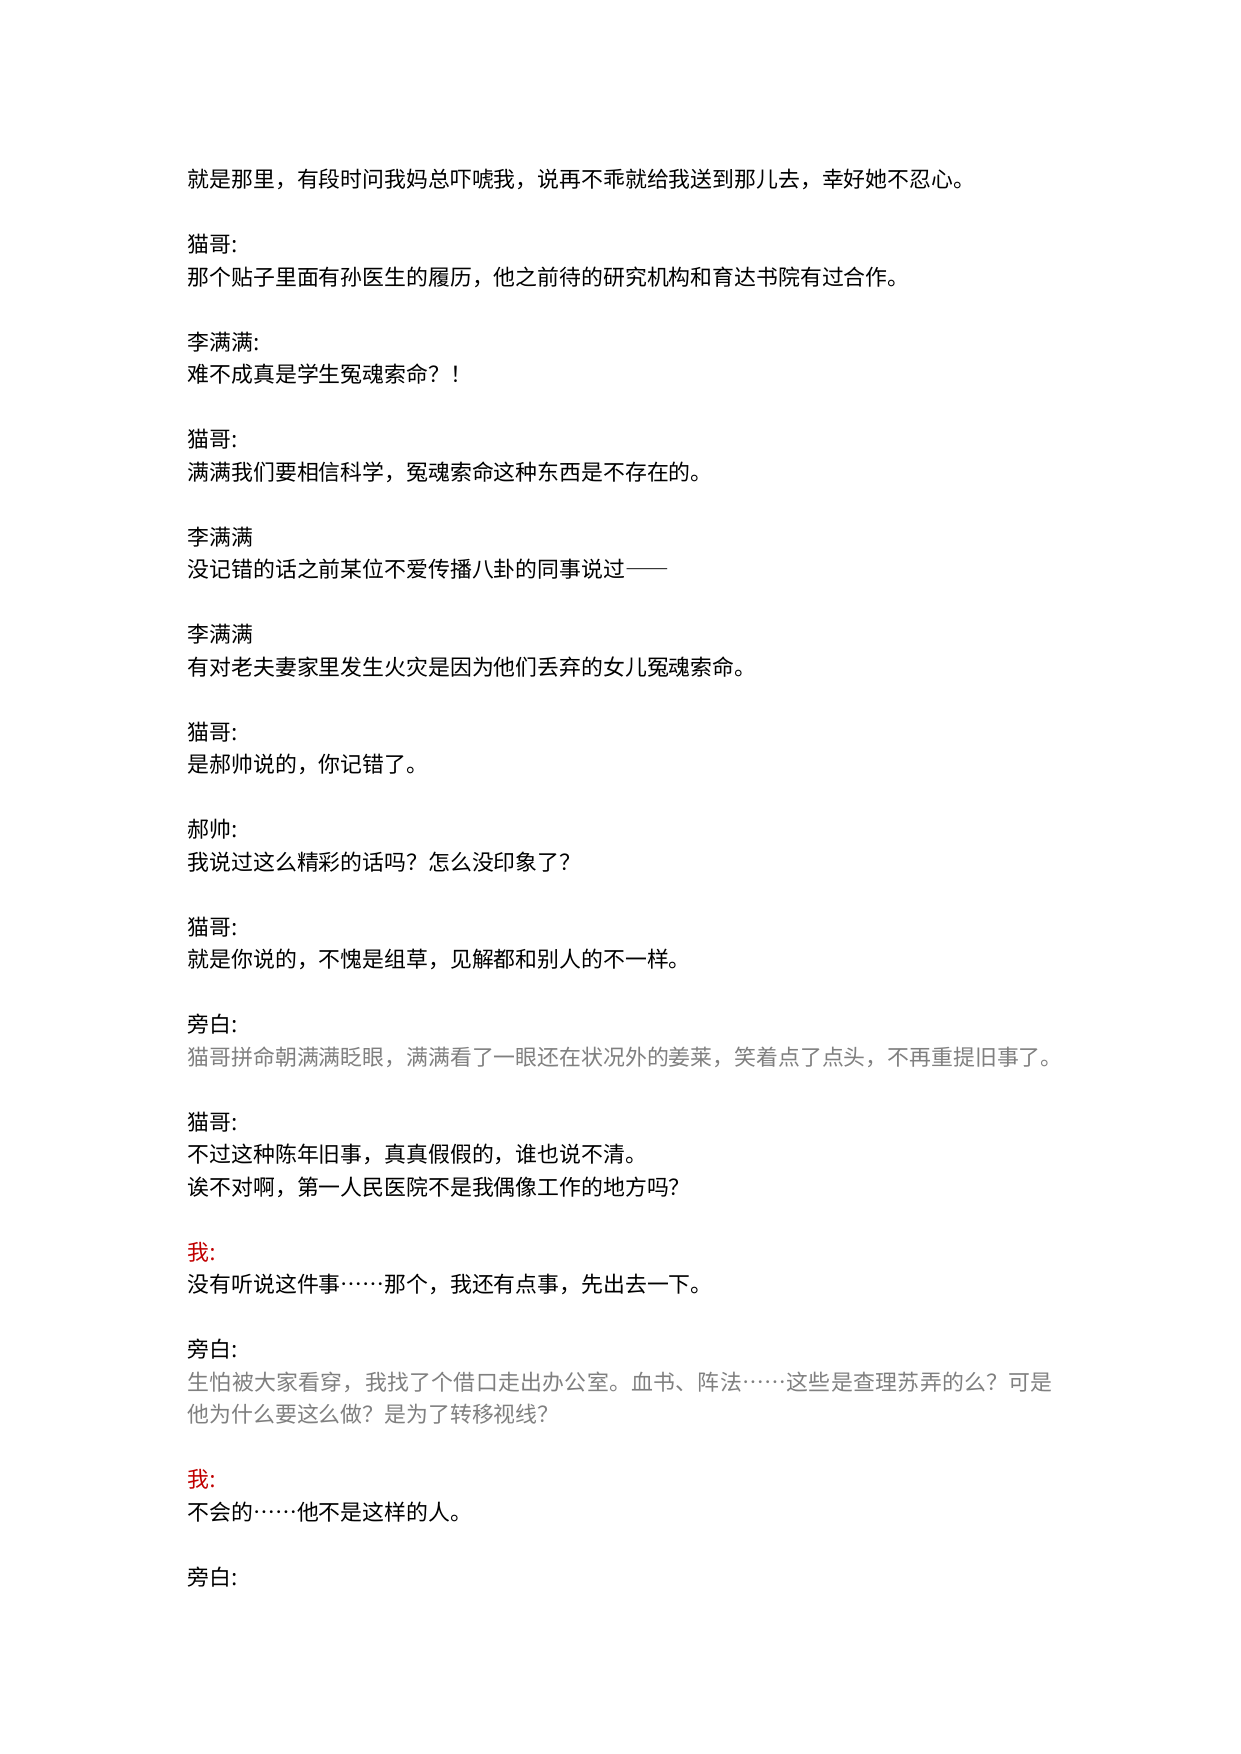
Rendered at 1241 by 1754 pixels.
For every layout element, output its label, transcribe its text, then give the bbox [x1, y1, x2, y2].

text 李满满 [187, 617, 1053, 649]
text 猫哥: [187, 422, 1053, 454]
text 猫哥: [187, 909, 1053, 942]
text 猫哥拼命朝满满眨眼，满满看了一眼还在状况外的姜莱，笑着点了点头，不再重提旧事了。 [187, 1039, 1053, 1072]
text 难不成真是学生冤魂索命？！ [187, 357, 1053, 389]
text 就是你说的，不愧是组草，见解都和别人的不一样。 [187, 942, 1053, 974]
text 郝帅: [187, 812, 1053, 844]
text 我: [187, 1234, 1053, 1267]
text 我说过这么精彩的话吗？怎么没印象了？ [187, 844, 1053, 877]
text 生怕被大家看穿，我找了个借口走出办公室。血书、阵法……这些是查理苏弄的么？可是他为什么要这么做？是为了转移视线？ [187, 1364, 1053, 1429]
text 猫哥: [187, 714, 1053, 747]
text 满满我们要相信科学，冤魂索命这种东西是不存在的。 [187, 454, 1053, 487]
text 有对老夫妻家里发生火灾是因为他们丢弃的女儿冤魂索命。 [187, 649, 1053, 682]
text 不过这种陈年旧事，真真假假的，谁也说不清。 [187, 1137, 1053, 1169]
text 李满满 [187, 519, 1053, 552]
text 旁白: [187, 1559, 1053, 1592]
text 旁白: [187, 1007, 1053, 1039]
text 诶不对啊，第一人民医院不是我偶像工作的地方吗？ [187, 1169, 1053, 1202]
text 那个贴子里面有孙医生的履历，他之前待的研究机构和育达书院有过合作。 [187, 259, 1053, 292]
text 没有听说这件事……那个，我还有点事，先出去一下。 [187, 1267, 1053, 1299]
text 猫哥: [187, 227, 1053, 259]
text 旁白: [187, 1332, 1053, 1364]
text 猫哥: [187, 1104, 1053, 1137]
text 李满满: [187, 324, 1053, 357]
text 我: [187, 1462, 1053, 1494]
text 不会的……他不是这样的人。 [187, 1494, 1053, 1527]
text 是郝帅说的，你记错了。 [187, 747, 1053, 779]
text 没记错的话之前某位不爱传播八卦的同事说过—— [187, 552, 1053, 584]
text 就是那里，有段时问我妈总吓唬我，说再不乖就给我送到那儿去，幸好她不忍心。 [187, 162, 1053, 194]
